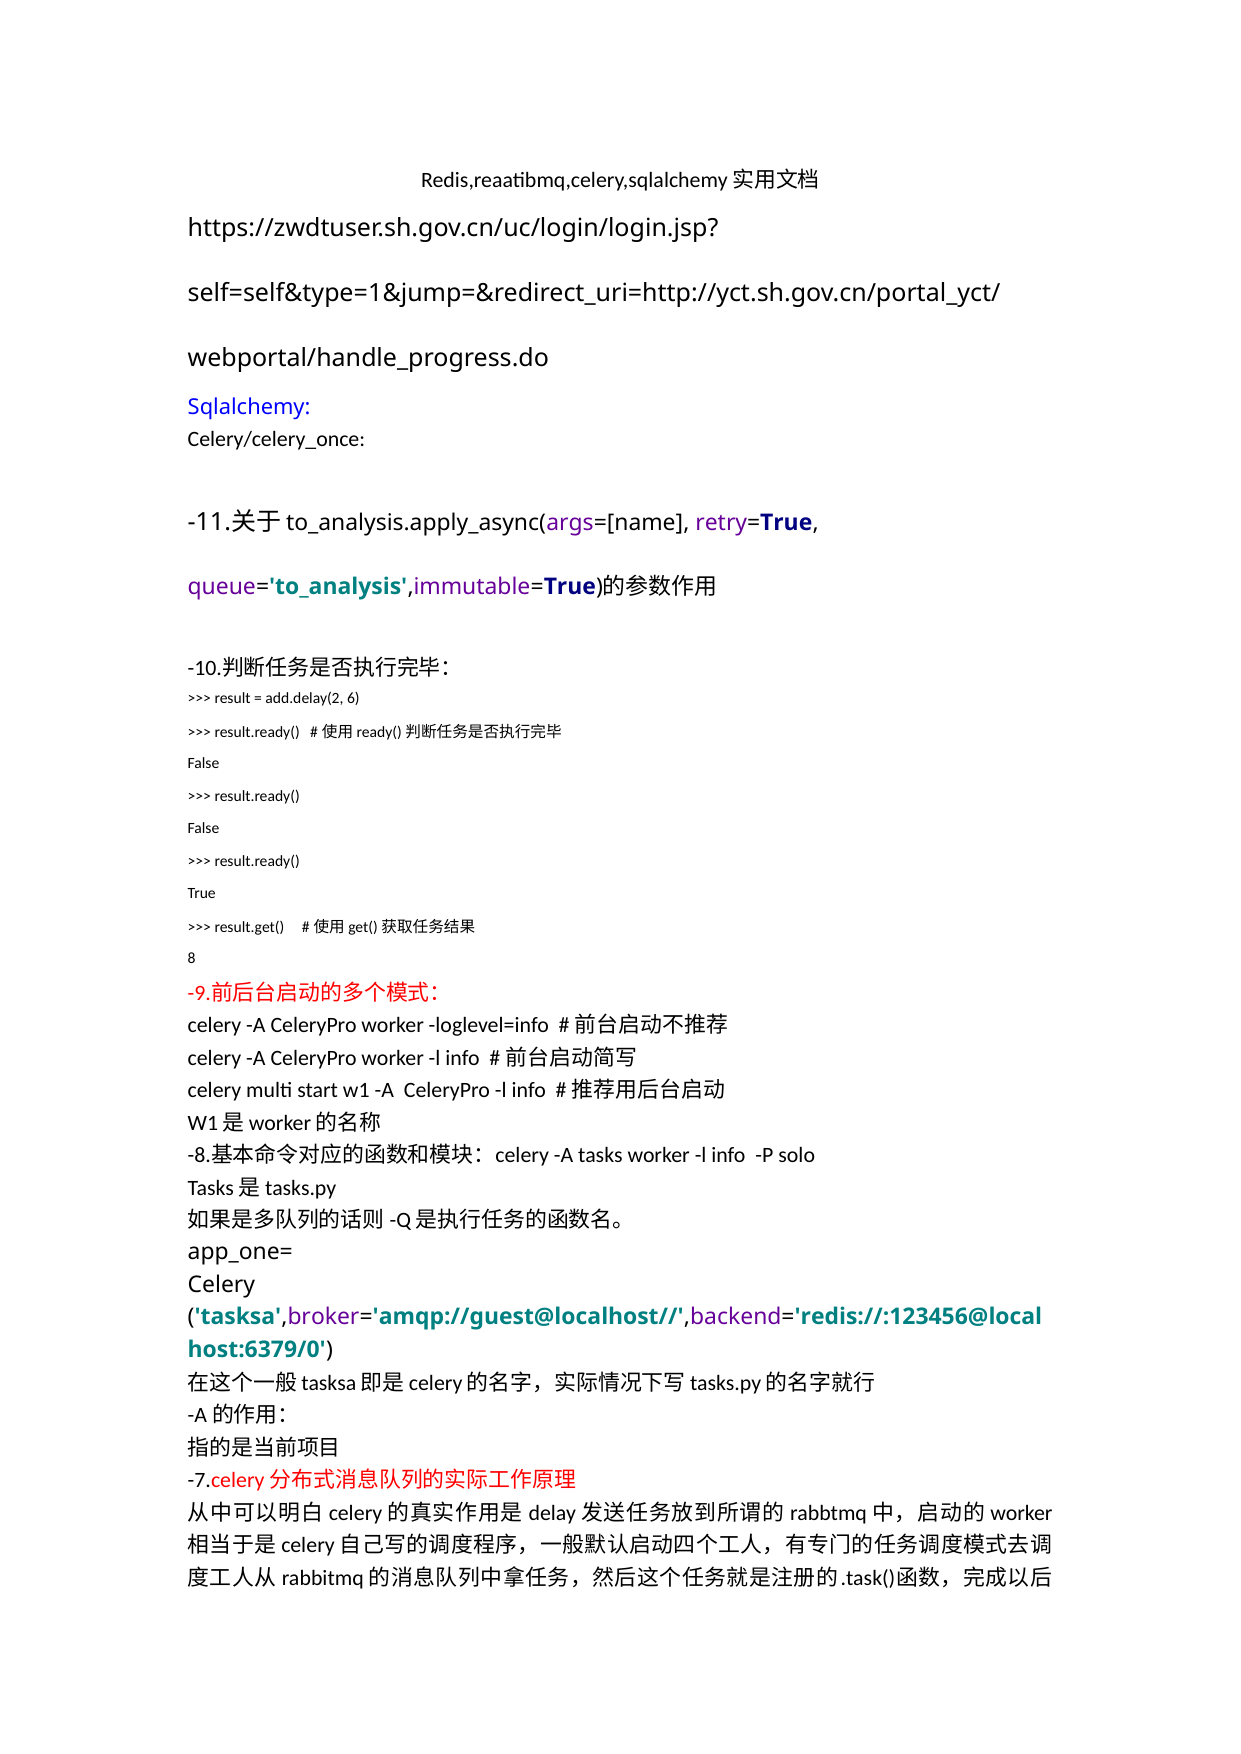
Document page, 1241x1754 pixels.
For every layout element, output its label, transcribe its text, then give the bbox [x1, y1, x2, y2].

text -11.关于to_analysis.apply_async(args=[name], retry=True, queue='to_analysis',immutable=True)的参数作用 [187, 487, 1053, 617]
text 如果是多队列的话则 -Q 是执行任务的函数名。 [187, 1202, 1053, 1234]
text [187, 1494, 1053, 1592]
text celery -A CeleryPro worker -loglevel=info # 前台启动不推荐 [187, 1007, 1053, 1039]
text >>> result = add.delay(2, 6) [187, 682, 1053, 714]
text -8.基本命令对应的函数和模块：celery -A tasks worker -l info -P solo [187, 1137, 1053, 1169]
text Tasks 是tasks.py [187, 1169, 1053, 1202]
text >>> result.get() # 使用 get() 获取任务结果 [187, 909, 1053, 942]
text 8 [187, 942, 1053, 974]
text celery -A CeleryPro worker -l info # 前台启动简写 [187, 1039, 1053, 1072]
text 在这个一般tasksa即是celery的名字，实际情况下写tasks.py的名字就行 [187, 1364, 1053, 1397]
text -A 的作用： [187, 1397, 1053, 1429]
text True [187, 877, 1053, 909]
text Celery/celery_once: [187, 422, 1053, 454]
text W1是worker的名称 [187, 1104, 1053, 1137]
text -9.前后台启动的多个模式： [187, 974, 1053, 1007]
text 指的是当前项目 [187, 1429, 1053, 1462]
text app_one= Celery('tasksa',broker='amqp://guest@localhost//',backend='redis://:123456@localhost:6379/0') [187, 1234, 1053, 1364]
text >>> result.ready() [187, 779, 1053, 812]
text -7.celery 分布式消息队列的实际工作原理 [187, 1462, 1053, 1494]
text https://zwdtuser.sh.gov.cn/uc/login/login.jsp?self=self&type=1&jump=&redirect_uri=http://yct.sh.gov.cn/portal_yct/webportal/handle_progress.do [187, 194, 1053, 389]
text Sqlalchemy: [187, 389, 1053, 422]
text >>> result.ready() [187, 844, 1053, 877]
text False [187, 747, 1053, 779]
text False [187, 812, 1053, 844]
text >>> result.ready() # 使用 ready() 判断任务是否执行完毕 [187, 714, 1053, 747]
text -10.判断任务是否执行完毕： [187, 649, 1053, 682]
text Redis,reaatibmq,celery,sqlalchemy实用文档 [187, 162, 1053, 194]
text celery multi start w1 -A CeleryPro -l info # 推荐用后台启动 [187, 1072, 1053, 1104]
